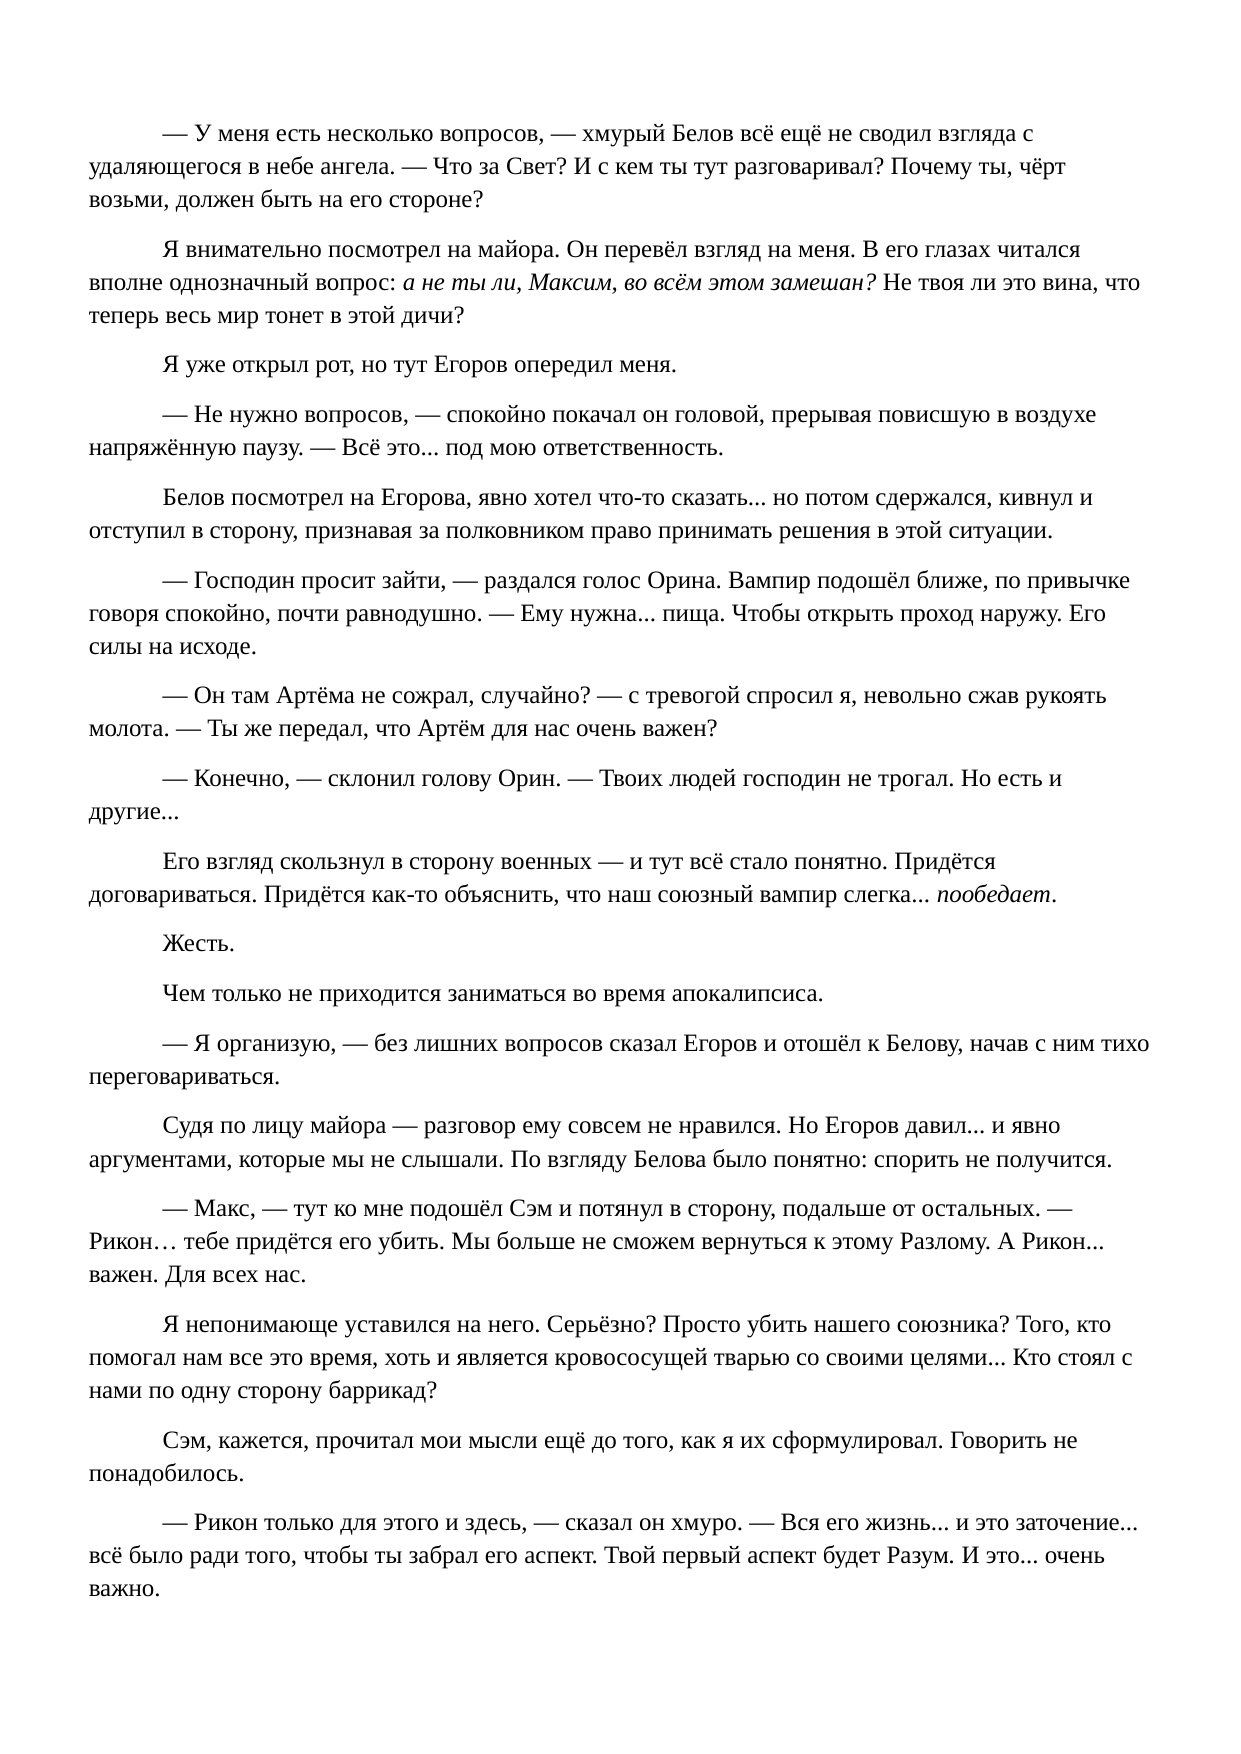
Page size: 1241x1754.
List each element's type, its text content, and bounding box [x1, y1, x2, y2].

text Его взгляд скользнул в сторону военных — и тут всё стало понятно. Придётся договариваться. Придётся как-то объяснить, что наш союзный вампир слегка... пообедает. [88, 846, 1152, 908]
text — Не нужно вопросов, — спокойно покачал он головой, прерывая повисшую в воздухе напряжённую паузу. — Всё это... под мою ответственность. [88, 399, 1152, 461]
text Белов посмотрел на Егорова, явно хотел что-то сказать... но потом сдержался, кивнул и отступил в сторону, признавая за полковником право принимать решения в этой ситуации. [88, 482, 1152, 544]
text Сэм, кажется, прочитал мои мысли ещё до того, как я их сформулировал. Говорить не понадобилось. [88, 1425, 1152, 1487]
text Я уже открыл рот, но тут Егоров опередил меня. [88, 349, 1152, 378]
text — У меня есть несколько вопросов, — хмурый Белов всё ещё не сводил взгляда с удаляющегося в небе ангела. — Что за Свет? И с кем ты тут разговаривал? Почему ты, чёрт возьми, должен быть на его стороне? [88, 118, 1152, 213]
text — Конечно, — склонил голову Орин. — Твоих людей господин не трогал. Но есть и другие... [88, 763, 1152, 825]
text — Рикон только для этого и здесь, — сказал он хмуро. — Вся его жизнь... и это заточение... всё было ради того, чтобы ты забрал его аспект. Твой первый аспект будет Разум. И это... очень важно. [88, 1507, 1152, 1602]
text — Он там Артёма не сожрал, случайно? — с тревогой спросил я, невольно сжав рукоять молота. — Ты же передал, что Артём для нас очень важен? [88, 680, 1152, 742]
text Чем только не приходится заниматься во время апокалипсиса. [88, 978, 1152, 1007]
text Я внимательно посмотрел на майора. Он перевёл взгляд на меня. В его глазах читался вполне однозначный вопрос: а не ты ли, Максим, во всём этом замешан? Не твоя ли это вина, что теперь весь мир тонет в этой дичи? [88, 234, 1152, 329]
text — Я организую, — без лишних вопросов сказал Егоров и отошёл к Белову, начав с ним тихо переговариваться. [88, 1028, 1152, 1090]
text — Господин просит зайти, — раздался голос Орина. Вампир подошёл ближе, по привычке говоря спокойно, почти равнодушно. — Ему нужна... пища. Чтобы открыть проход наружу. Его силы на исходе. [88, 565, 1152, 659]
text Судя по лицу майора — разговор ему совсем не нравился. Но Егоров давил... и явно аргументами, которые мы не слышали. По взгляду Белова было понятно: спорить не получится. [88, 1111, 1152, 1172]
text Жесть. [88, 928, 1152, 957]
text — Макс, — тут ко мне подошёл Сэм и потянул в сторону, подальше от остальных. — Рикон… тебе придётся его убить. Мы больше не сможем вернуться к этому Разлому. А Рикон... важен. Для всех нас. [88, 1193, 1152, 1288]
text Я непонимающе уставился на него. Серьёзно? Просто убить нашего союзника? Того, кто помогал нам все это время, хоть и является кровососущей тварью со своими целями... Кто стоял с нами по одну сторону баррикад? [88, 1309, 1152, 1404]
